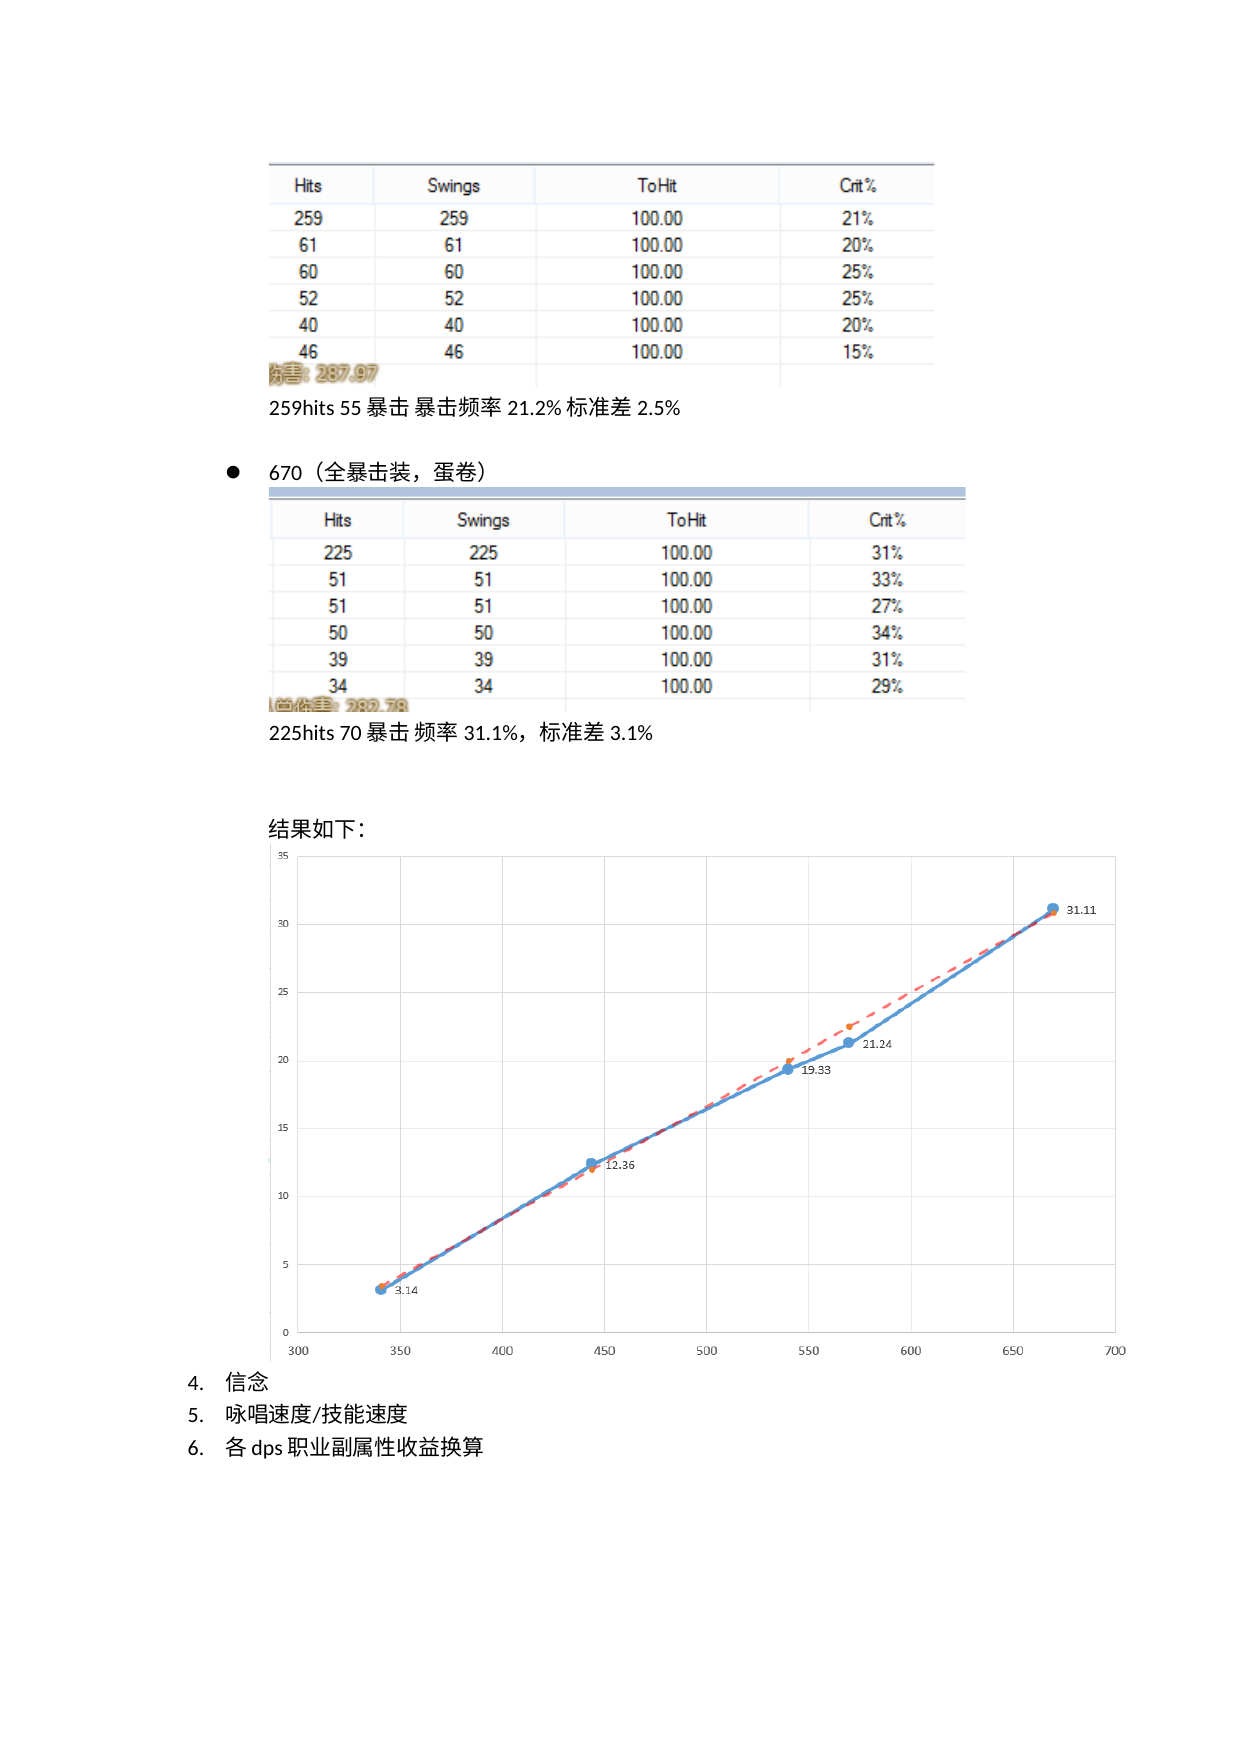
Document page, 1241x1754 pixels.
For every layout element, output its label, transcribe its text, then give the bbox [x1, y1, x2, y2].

list 信念 [187, 1364, 1053, 1397]
picture [268, 487, 966, 712]
list 结果如下： [269, 812, 1053, 844]
list 咏唱速度/技能速度 [187, 1397, 1053, 1429]
list 各dps职业副属性收益换算 [187, 1429, 1053, 1462]
picture [268, 162, 935, 387]
picture [268, 844, 1134, 1361]
list 259hits 55暴击 暴击频率 21.2% 标准差 2.5% [269, 389, 1053, 422]
list 670（全暴击装，蛋卷） [225, 454, 1053, 487]
list 225hits 70暴击 频率 31.1%，标准差3.1% [269, 714, 1053, 747]
